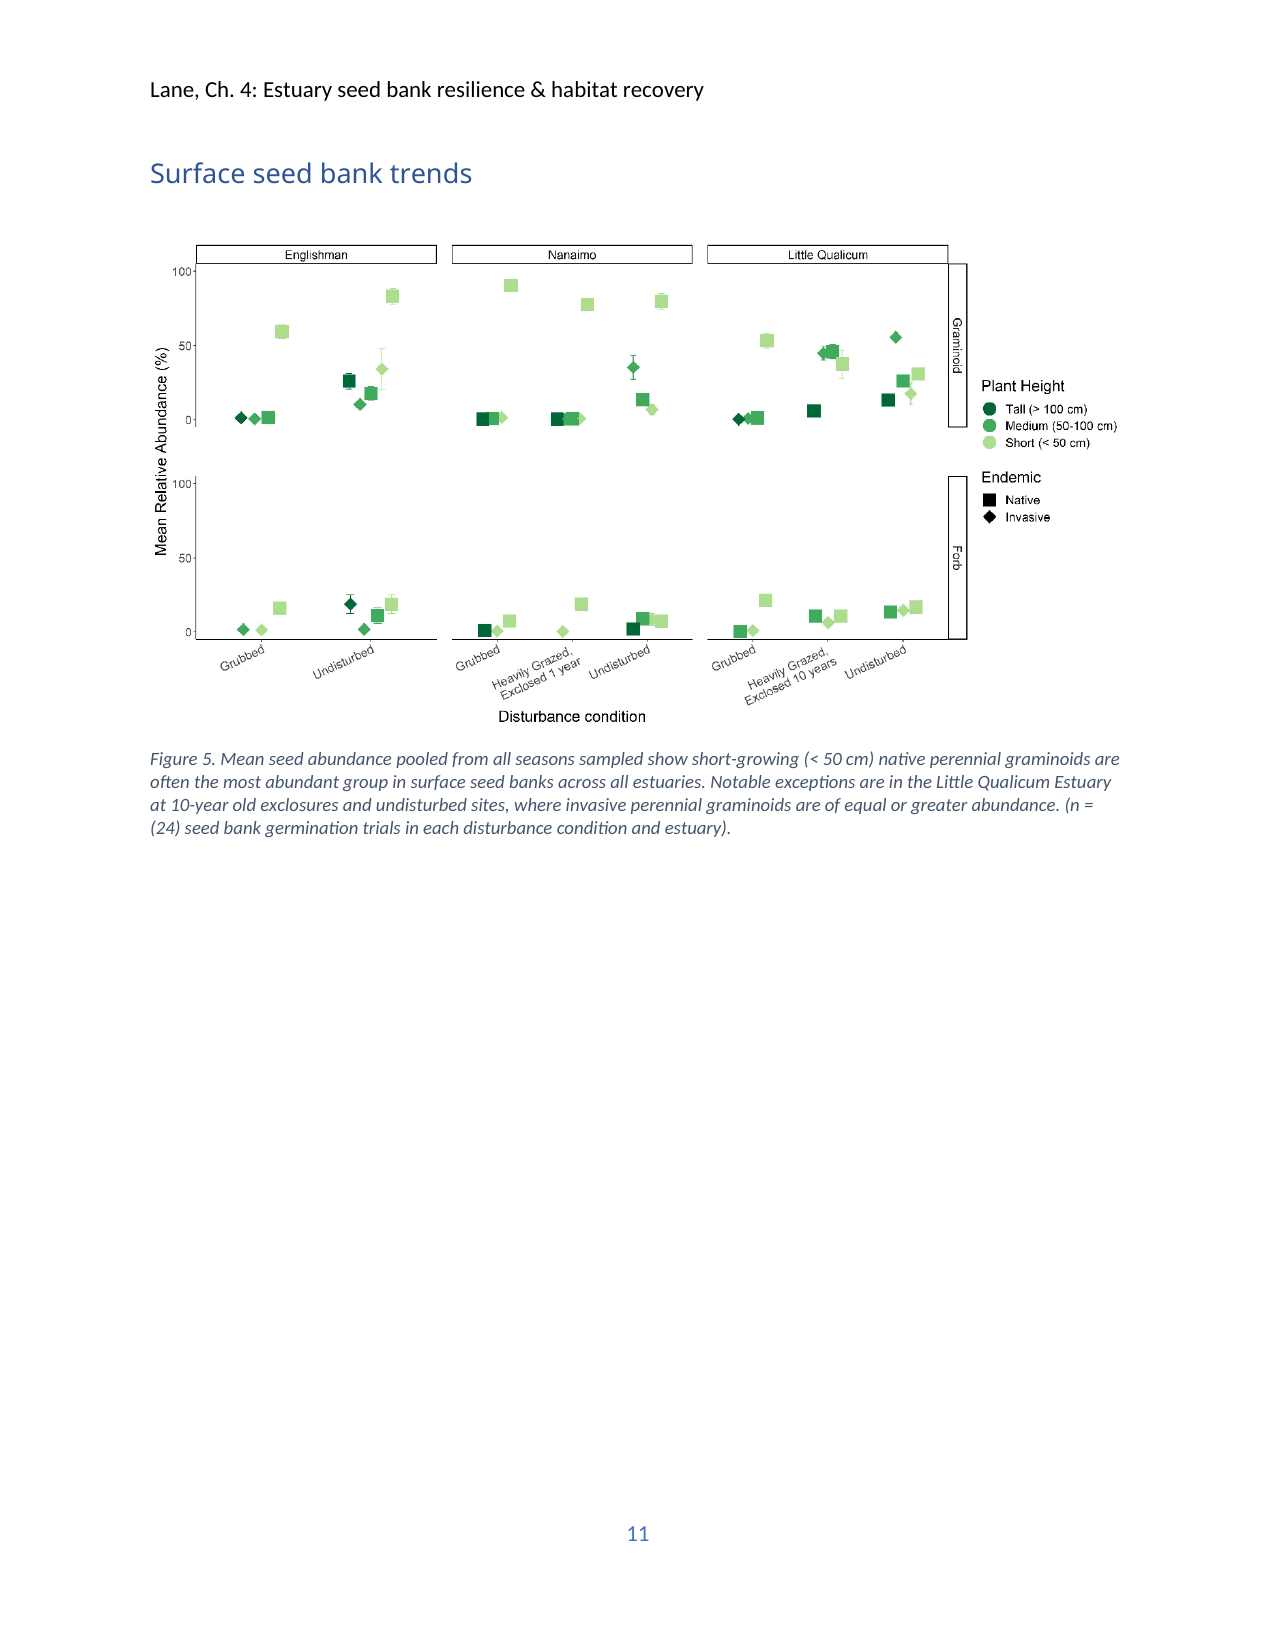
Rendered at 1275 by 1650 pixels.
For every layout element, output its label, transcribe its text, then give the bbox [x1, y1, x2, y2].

picture [150, 240, 1125, 729]
subtitle Surface seed bank trends [150, 154, 1125, 191]
